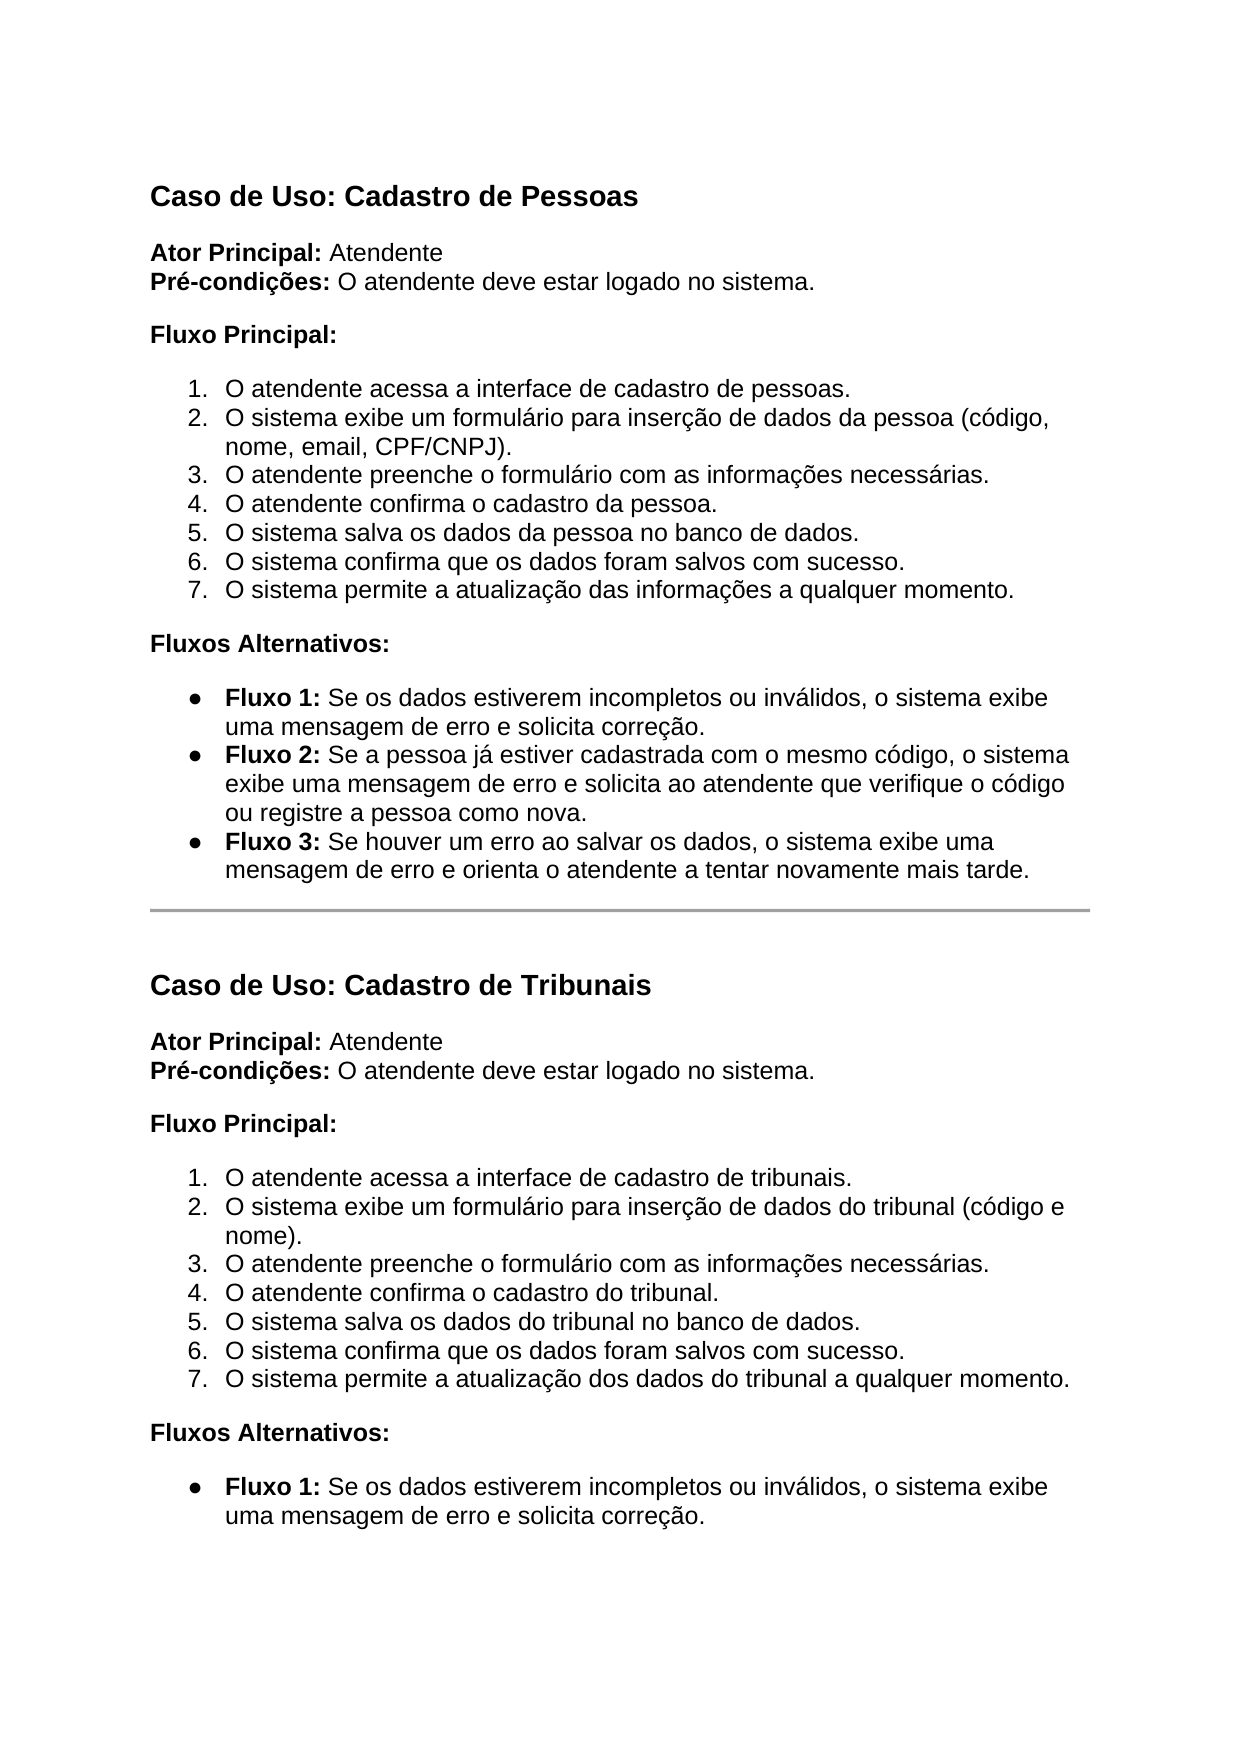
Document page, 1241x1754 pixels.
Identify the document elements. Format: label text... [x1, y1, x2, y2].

list O sistema permite a atualização dos dados do tribunal a qualquer momento. [187, 1364, 1090, 1393]
subtitle Caso de Uso: Cadastro de Tribunais [150, 968, 1090, 1002]
list Fluxo 1: Se os dados estiverem incompletos ou inválidos, o sistema exibe uma mensagem de erro e solicita correção. [187, 683, 1090, 740]
list Fluxo 2: Se a pessoa já estiver cadastrada com o mesmo código, o sistema exibe uma mensagem de erro e solicita ao atendente que verifique o código ou registre a pessoa como nova. [187, 740, 1090, 826]
list O sistema confirma que os dados foram salvos com sucesso. [187, 546, 1090, 575]
list O sistema permite a atualização das informações a qualquer momento. [187, 575, 1090, 604]
text Fluxos Alternativos: [150, 629, 1090, 658]
subtitle Caso de Uso: Cadastro de Pessoas [150, 179, 1090, 213]
list Fluxo 1: Se os dados estiverem incompletos ou inválidos, o sistema exibe uma mensagem de erro e solicita correção. [187, 1472, 1090, 1529]
list O sistema exibe um formulário para inserção de dados do tribunal (código e nome). [187, 1192, 1090, 1249]
list O atendente preenche o formulário com as informações necessárias. [187, 460, 1090, 489]
list O atendente confirma o cadastro da pessoa. [187, 489, 1090, 518]
text Fluxo Principal: [150, 320, 1090, 349]
text Fluxos Alternativos: [150, 1418, 1090, 1447]
text Ator Principal: Atendente Pré-condições: O atendente deve estar logado no sistema. [150, 238, 1090, 295]
list O atendente acessa a interface de cadastro de pessoas. [187, 374, 1090, 403]
text Ator Principal: Atendente Pré-condições: O atendente deve estar logado no sistema. [150, 1027, 1090, 1084]
list O sistema salva os dados do tribunal no banco de dados. [187, 1307, 1090, 1336]
list O atendente preenche o formulário com as informações necessárias. [187, 1249, 1090, 1278]
list O atendente acessa a interface de cadastro de tribunais. [187, 1163, 1090, 1192]
list O sistema exibe um formulário para inserção de dados da pessoa (código, nome, email, CPF/CNPJ). [187, 403, 1090, 460]
list O sistema confirma que os dados foram salvos com sucesso. [187, 1336, 1090, 1364]
list O sistema salva os dados da pessoa no banco de dados. [187, 518, 1090, 546]
text Fluxo Principal: [150, 1109, 1090, 1138]
list Fluxo 3: Se houver um erro ao salvar os dados, o sistema exibe uma mensagem de erro e orienta o atendente a tentar novamente mais tarde. [187, 826, 1090, 884]
list O atendente confirma o cadastro do tribunal. [187, 1278, 1090, 1307]
